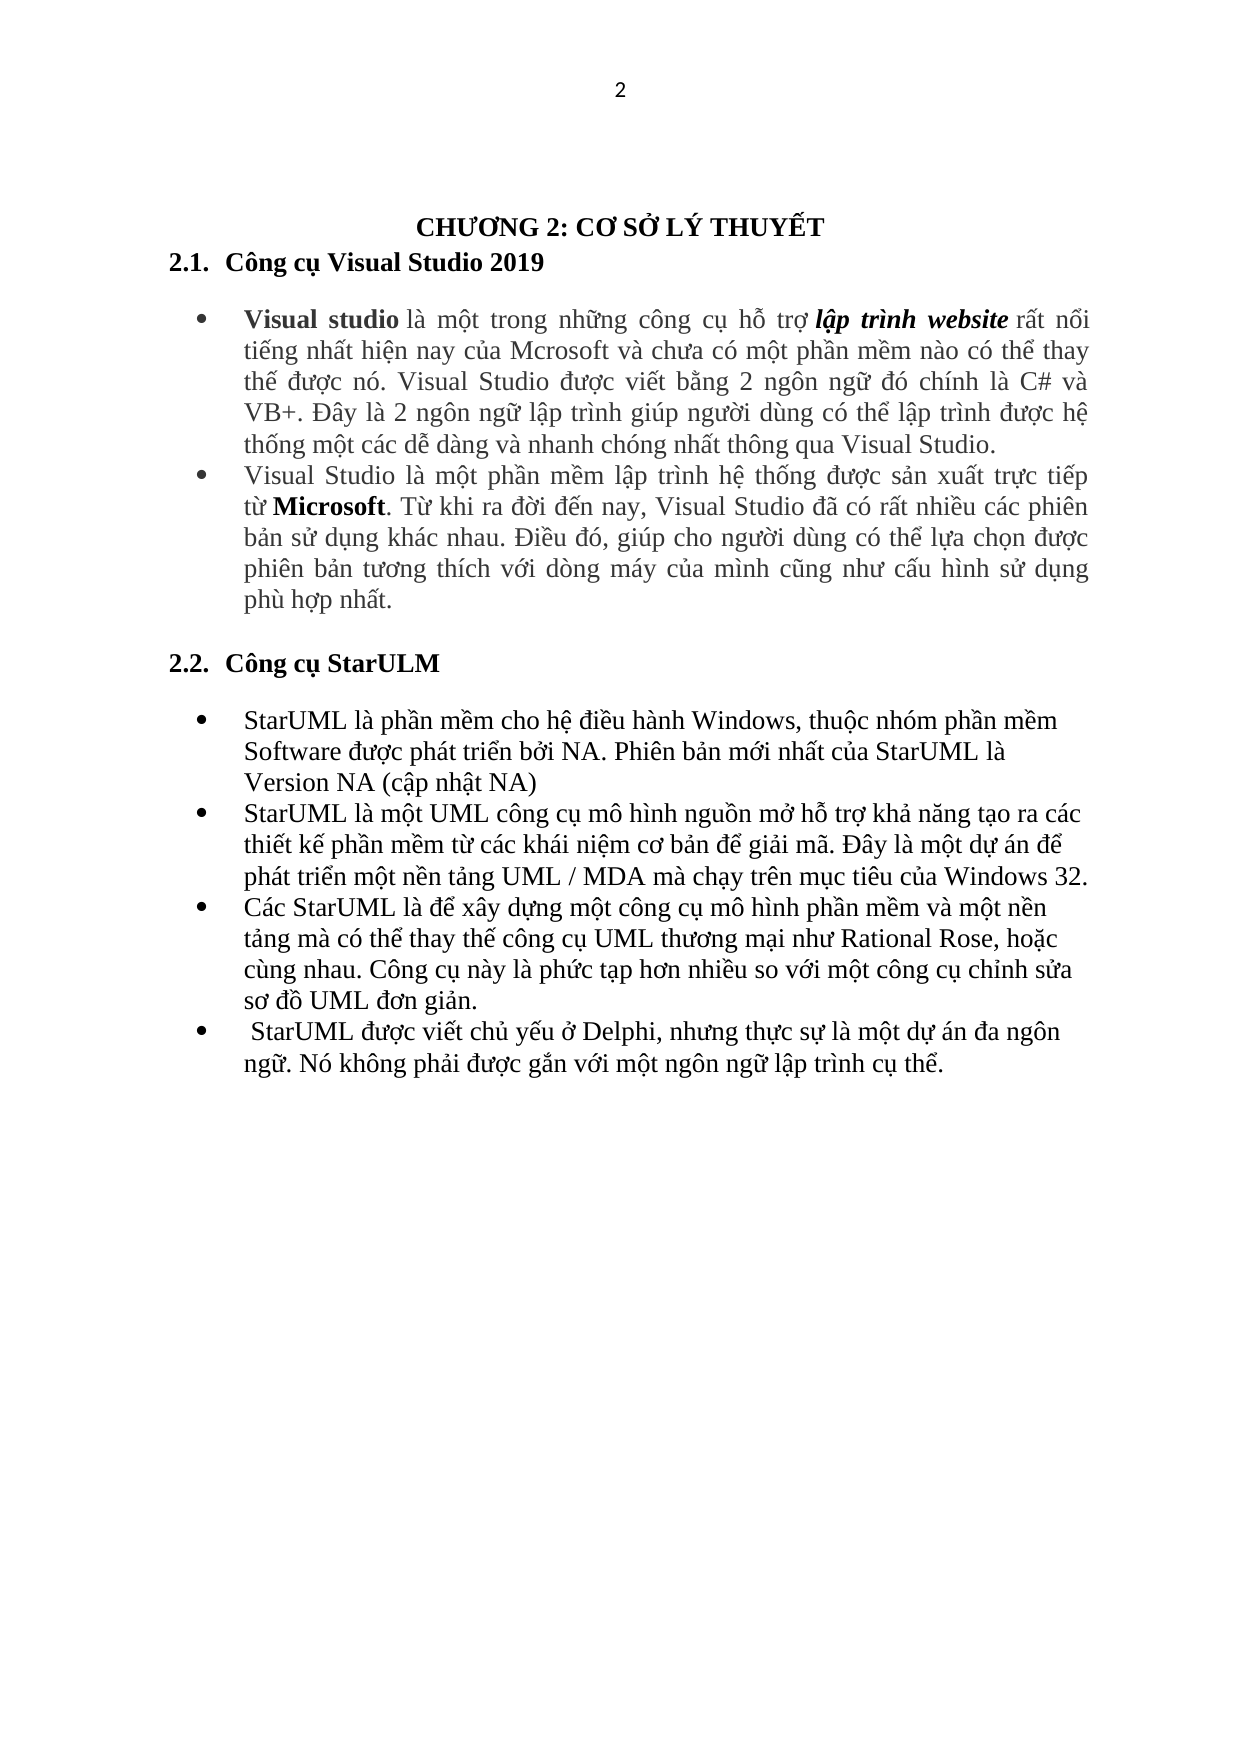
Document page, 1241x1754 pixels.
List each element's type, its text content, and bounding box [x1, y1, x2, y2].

list Công cụ Visual Studio 2019 [169, 246, 1090, 278]
list StarUML là một UML công cụ mô hình nguồn mở hỗ trợ khả năng tạo ra các thiết kế phần mềm từ các khái niệm cơ bản để giải mã. Đây là một dự án để phát triển một nền tảng UML / MDA mà chạy trên mục tiêu của Windows 32. [197, 797, 1090, 891]
list StarUML được viết chủ yếu ở Delphi, nhưng thực sự là một dự án đa ngôn ngữ. Nó không phải được gắn với một ngôn ngữ lập trình cụ thể. [197, 1016, 1090, 1078]
subtitle CHƯƠNG 2: CƠ SỞ LÝ THUYẾT [150, 211, 1090, 242]
list Công cụ StarULM [169, 647, 1090, 678]
list Visual Studio là một phần mềm lập trình hệ thống được sản xuất trực tiếp từ Microsoft. Từ khi ra đời đến nay, Visual Studio đã có rất nhiều các phiên bản sử dụng khác nhau. Điều đó, giúp cho người dùng có thể lựa chọn được phiên bản tương thích với dòng máy của mình cũng như cấu hình sử dụng phù hợp nhất. [197, 459, 1090, 615]
list Visual studio là một trong những công cụ hỗ trợ lập trình website rất nổi tiếng nhất hiện nay của Mcrosoft và chưa có một phần mềm nào có thể thay thế được nó. Visual Studio được viết bằng 2 ngôn ngữ đó chính là C# và VB+. Đây là 2 ngôn ngữ lập trình giúp người dùng có thể lập trình được hệ thống một các dễ dàng và nhanh chóng nhất thông qua Visual Studio. [197, 303, 1090, 459]
list Các StarUML là để xây dựng một công cụ mô hình phần mềm và một nền tảng mà có thể thay thế công cụ UML thương mại như Rational Rose, hoặc cùng nhau. Công cụ này là phức tạp hơn nhiều so với một công cụ chỉnh sửa sơ đồ UML đơn giản. [197, 891, 1090, 1016]
list StarUML là phần mềm cho hệ điều hành Windows, thuộc nhóm phần mềm Software được phát triển bởi NA. Phiên bản mới nhất của StarUML là Version NA (cập nhật NA) [197, 704, 1090, 797]
